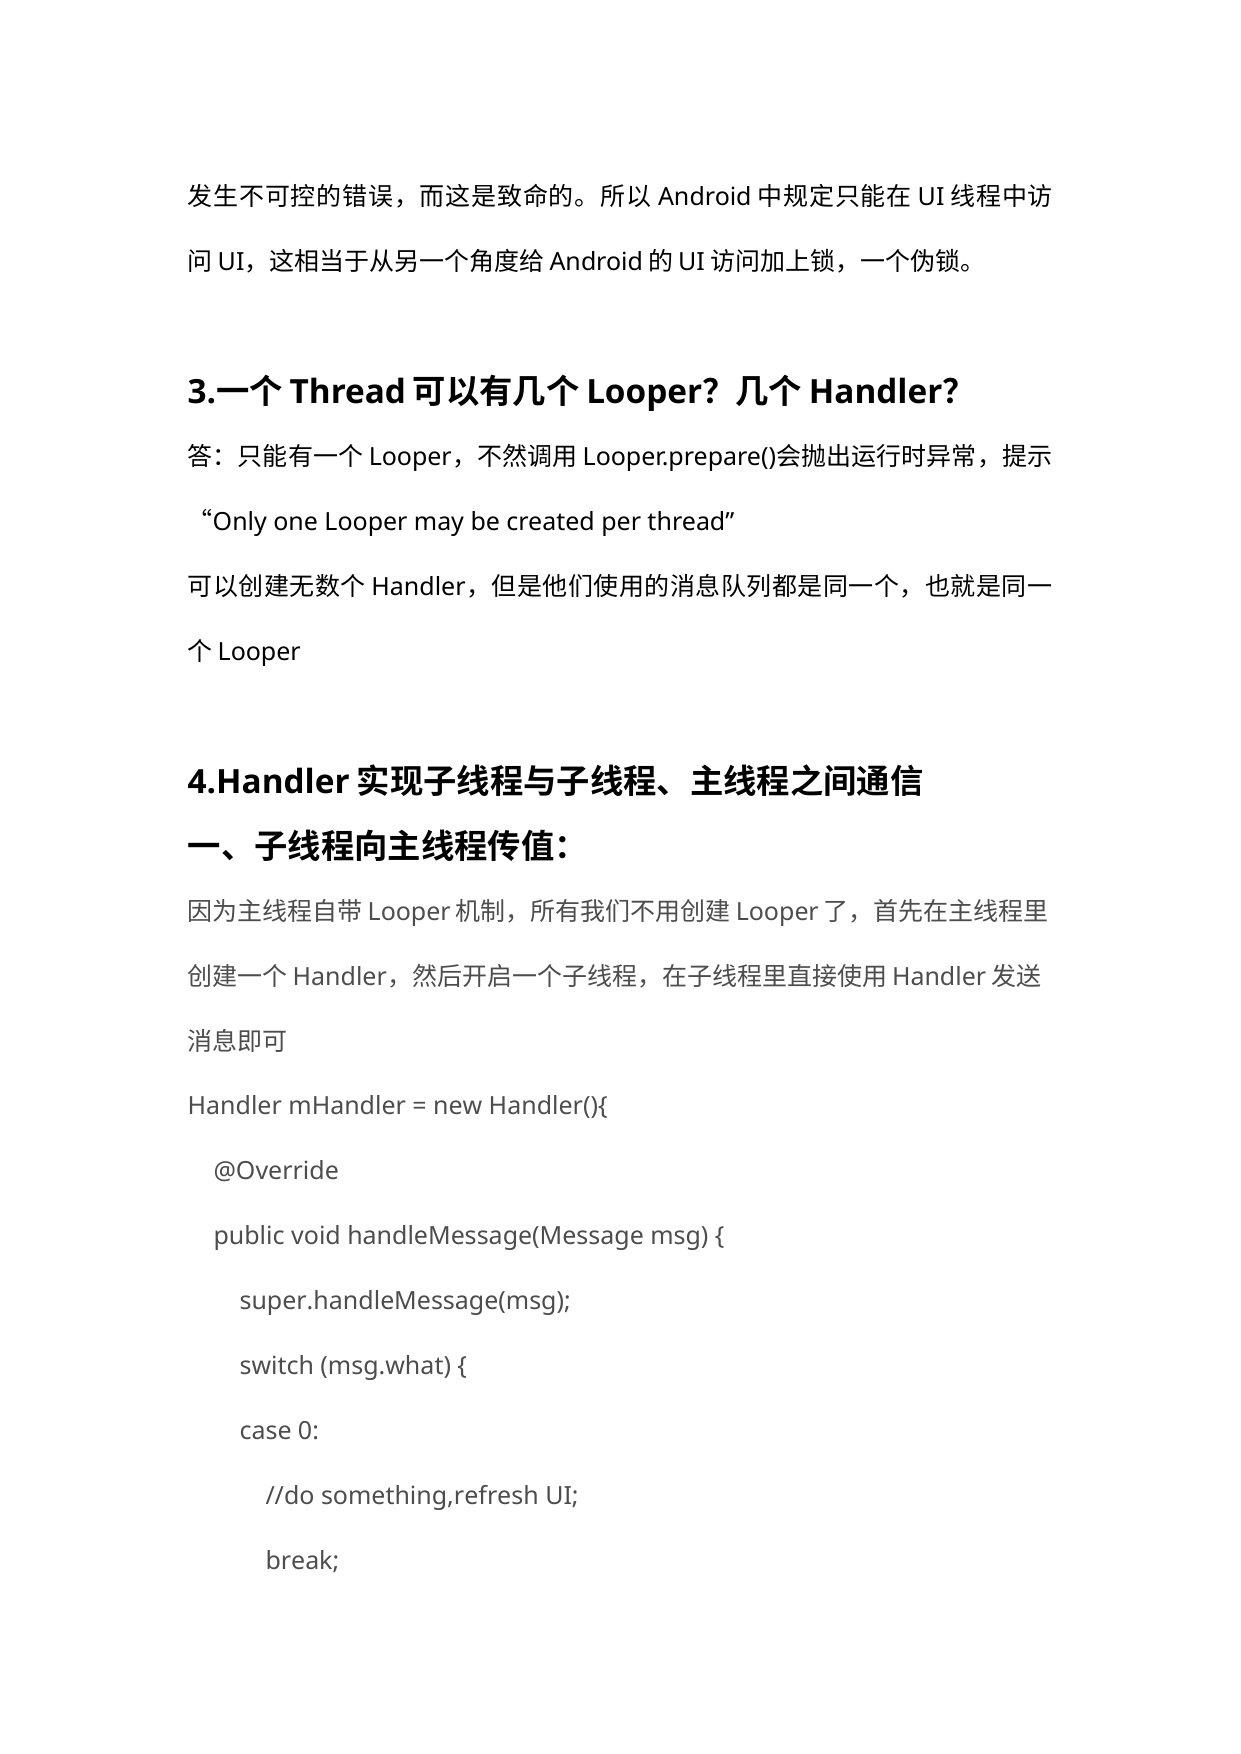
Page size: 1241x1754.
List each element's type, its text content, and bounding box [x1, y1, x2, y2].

text Handler mHandler = new Handler(){ [187, 1072, 1053, 1137]
text 可以创建无数个Handler，但是他们使用的消息队列都是同一个，也就是同一个Looper [187, 552, 1053, 682]
text 因为主线程自带Looper机制，所有我们不用创建Looper了，首先在主线程里创建一个Handler，然后开启一个子线程，在子线程里直接使用Handler发送消息即可 [187, 877, 1053, 1072]
text switch (msg.what) { [187, 1332, 1053, 1397]
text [187, 162, 1053, 292]
subtitle 3.一个Thread可以有几个Looper？几个Handler？ [187, 357, 1053, 422]
text super.handleMessage(msg); [187, 1267, 1053, 1332]
text case 0: [187, 1397, 1053, 1462]
text break; [187, 1527, 1053, 1592]
text //do something,refresh UI; [187, 1462, 1053, 1527]
subtitle 一、子线程向主线程传值： [187, 812, 1053, 877]
text 答：只能有一个Looper，不然调用Looper.prepare()会抛出运行时异常，提示“Only one Looper may be created per thread” [187, 422, 1053, 552]
text public void handleMessage(Message msg) { [187, 1202, 1053, 1267]
text @Override [187, 1137, 1053, 1202]
subtitle 4.Handler实现子线程与子线程、主线程之间通信 [187, 747, 1053, 812]
